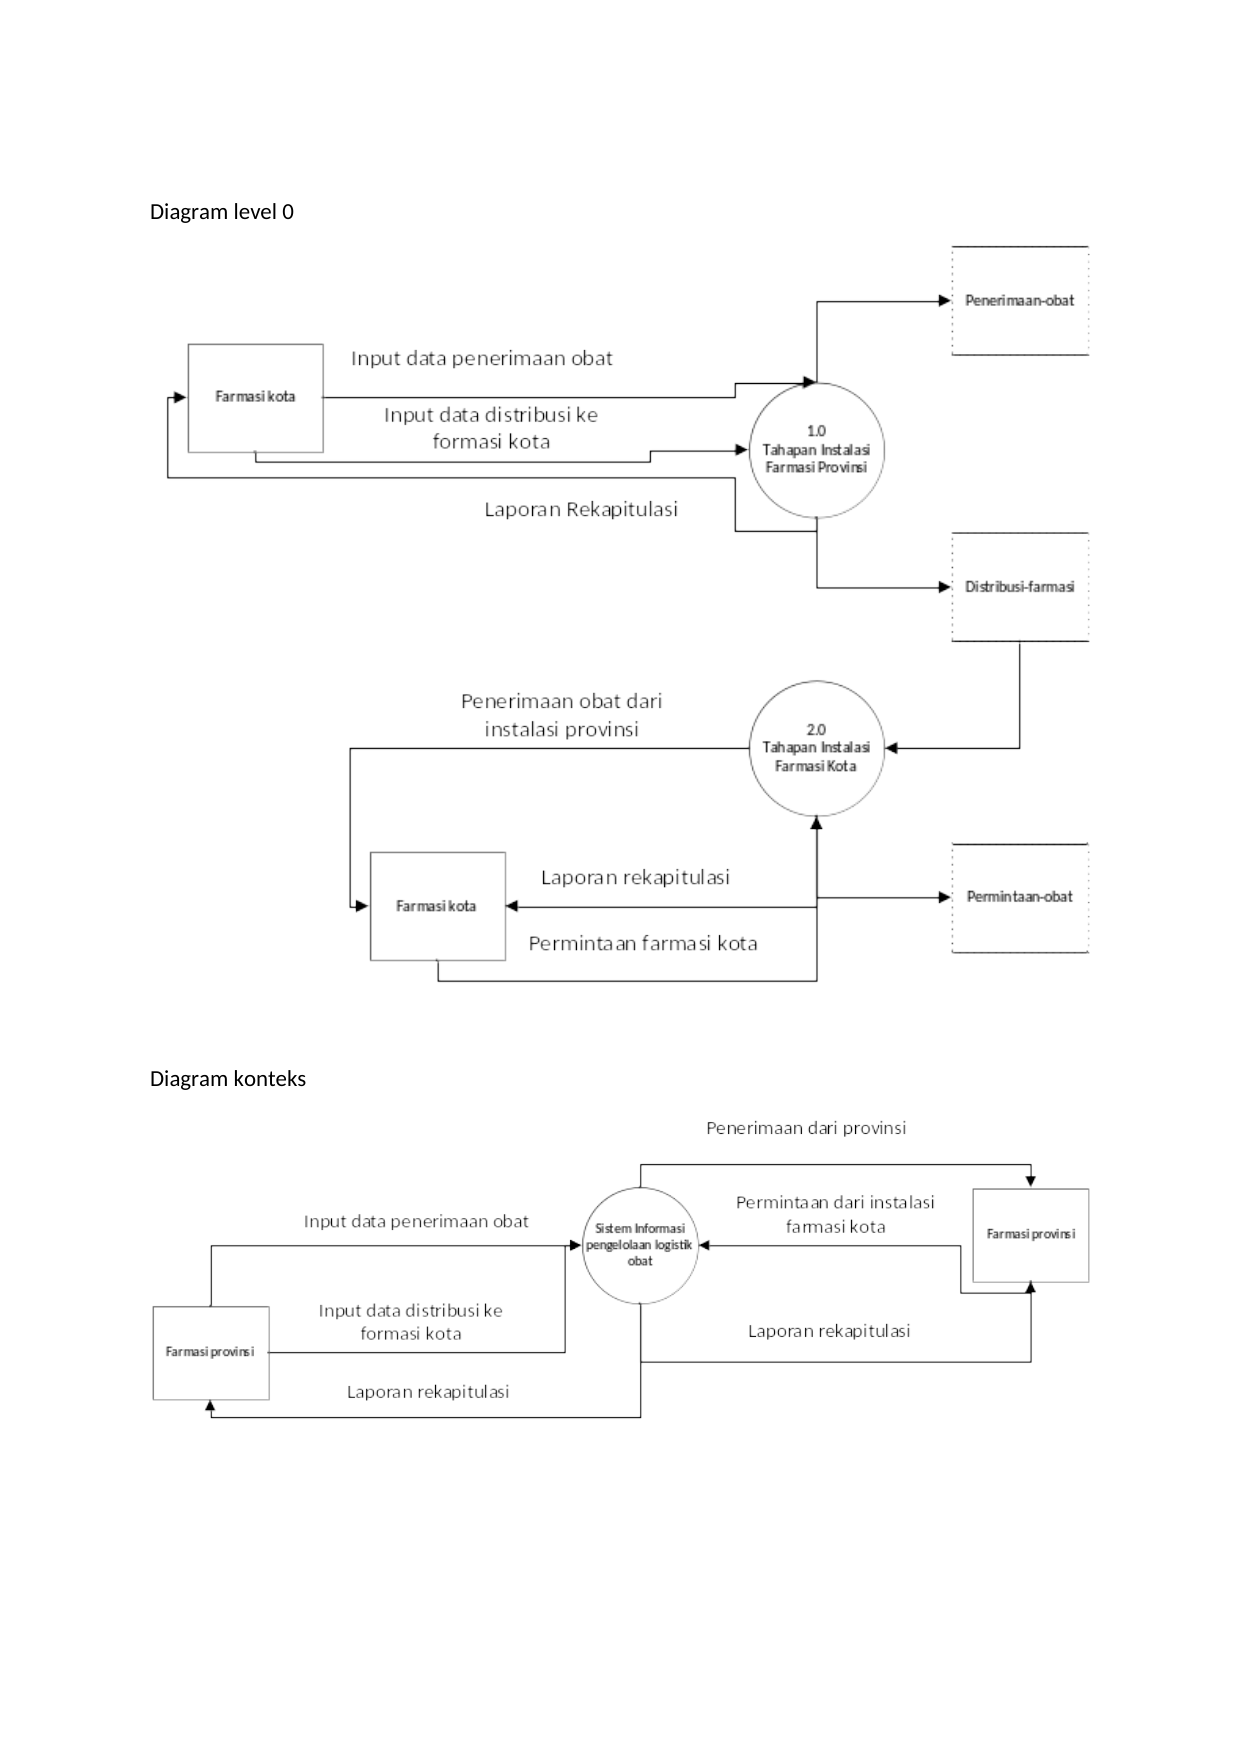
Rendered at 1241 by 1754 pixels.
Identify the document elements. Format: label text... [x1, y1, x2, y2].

text Diagram level 0 [150, 197, 1090, 225]
text Diagram konteks [150, 1064, 1090, 1092]
